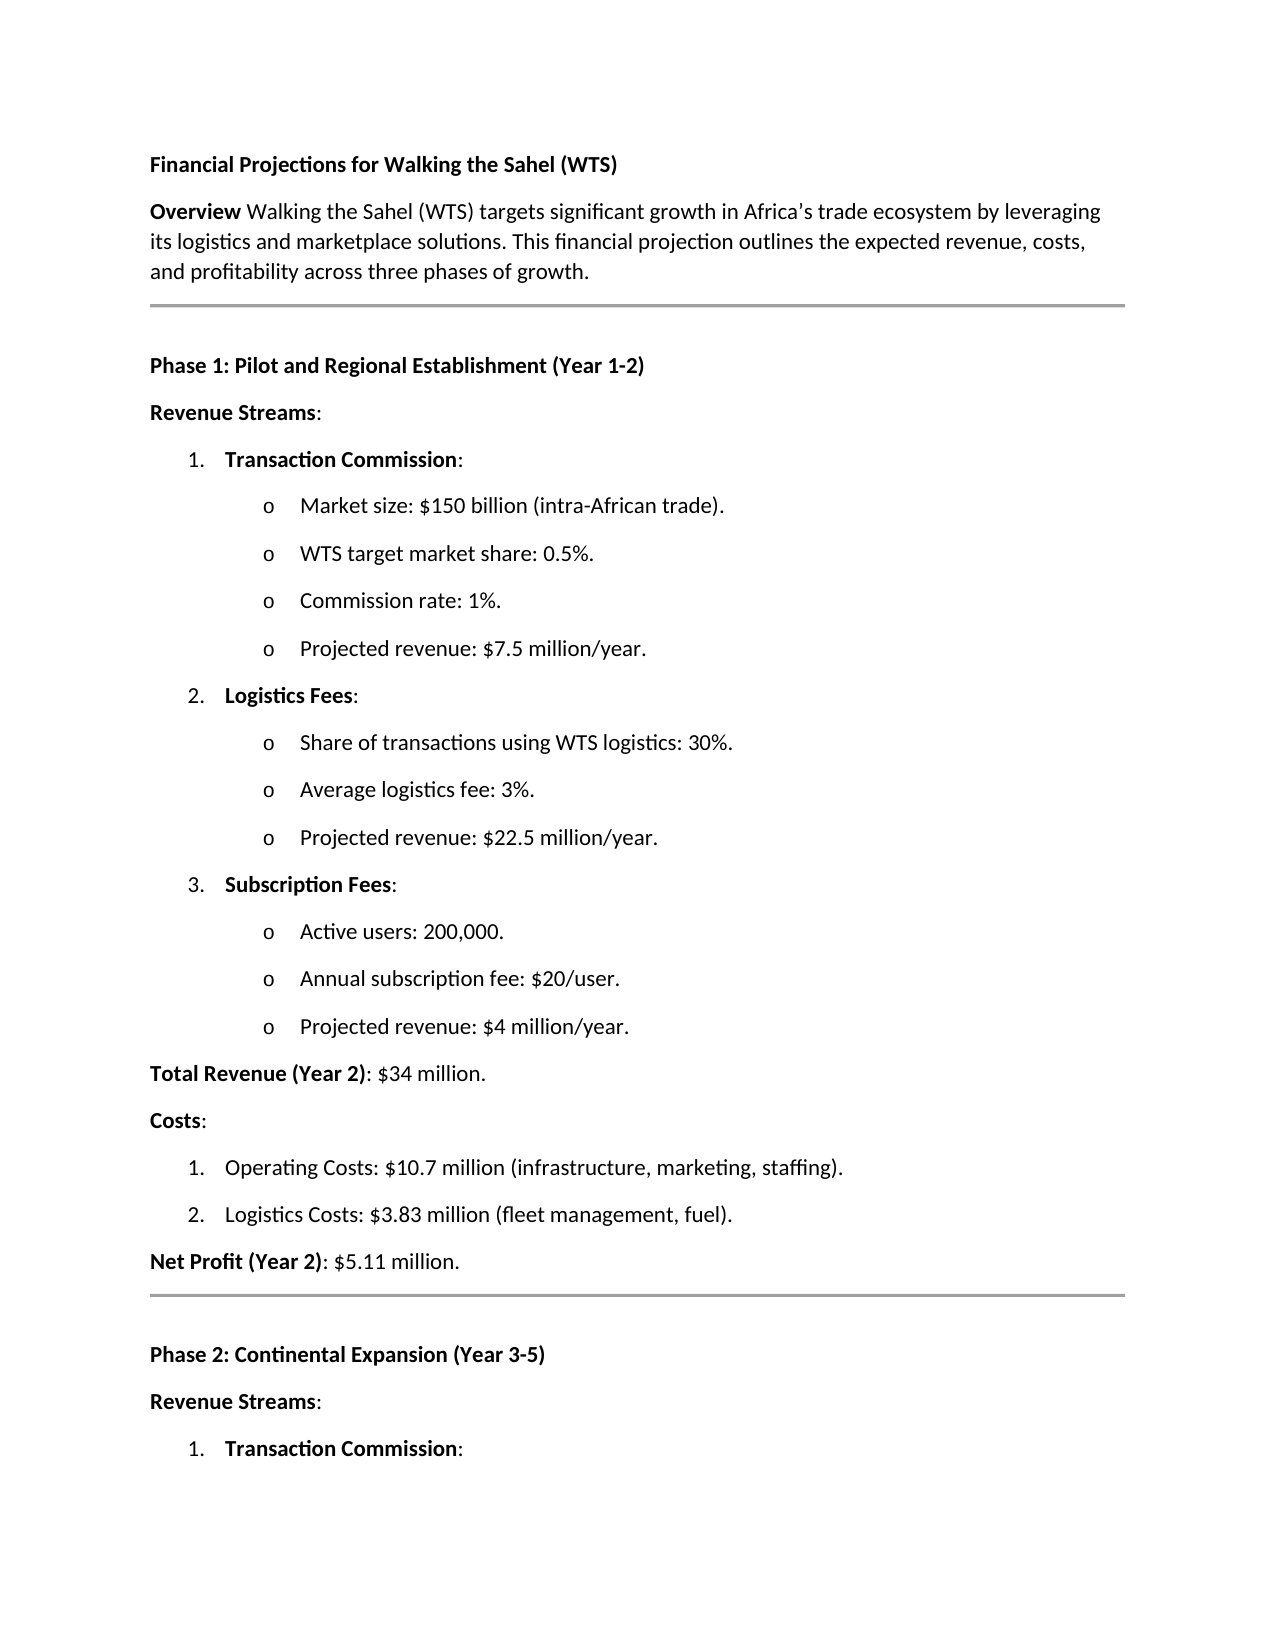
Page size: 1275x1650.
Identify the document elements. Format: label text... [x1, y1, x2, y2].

list Active users: 200,000. [262, 917, 1125, 946]
text Total Revenue (Year 2): $34 million. [150, 1059, 1125, 1087]
list Share of transactions using WTS logistics: 30%. [262, 728, 1125, 757]
text Phase 2: Continental Expansion (Year 3-5) [150, 1341, 1125, 1369]
text Revenue Streams: [150, 1387, 1125, 1416]
list Commission rate: 1%. [262, 586, 1125, 615]
text Phase 1: Pilot and Regional Establishment (Year 1-2) [150, 351, 1125, 379]
text Net Profit (Year 2): $5.11 million. [150, 1247, 1125, 1275]
text Overview Walking the Sahel (WTS) targets significant growth in Africa’s trade ecosystem by leveraging its logistics and marketplace solutions. This financial projection outlines the expected revenue, costs, and profitability across three phases of growth. [150, 197, 1125, 285]
list Logistics Costs: $3.83 million (fleet management, fuel). [187, 1200, 1125, 1228]
list Logistics Fees: [187, 681, 1125, 709]
list Market size: $150 billion (intra-African trade). [262, 492, 1125, 520]
list Projected revenue: $22.5 million/year. [262, 823, 1125, 851]
list Projected revenue: $7.5 million/year. [262, 634, 1125, 662]
list Transaction Commission: [187, 445, 1125, 473]
text Financial Projections for Walking the Sahel (WTS) [150, 150, 1125, 178]
text Costs: [150, 1106, 1125, 1134]
list WTS target market share: 0.5%. [262, 539, 1125, 568]
list Projected revenue: $4 million/year. [262, 1012, 1125, 1041]
list Subscription Fees: [187, 870, 1125, 898]
text Revenue Streams: [150, 398, 1125, 426]
list Average logistics fee: 3%. [262, 776, 1125, 804]
list Annual subscription fee: $20/user. [262, 964, 1125, 993]
list Operating Costs: $10.7 million (infrastructure, marketing, staffing). [187, 1153, 1125, 1181]
list Transaction Commission: [187, 1434, 1125, 1462]
